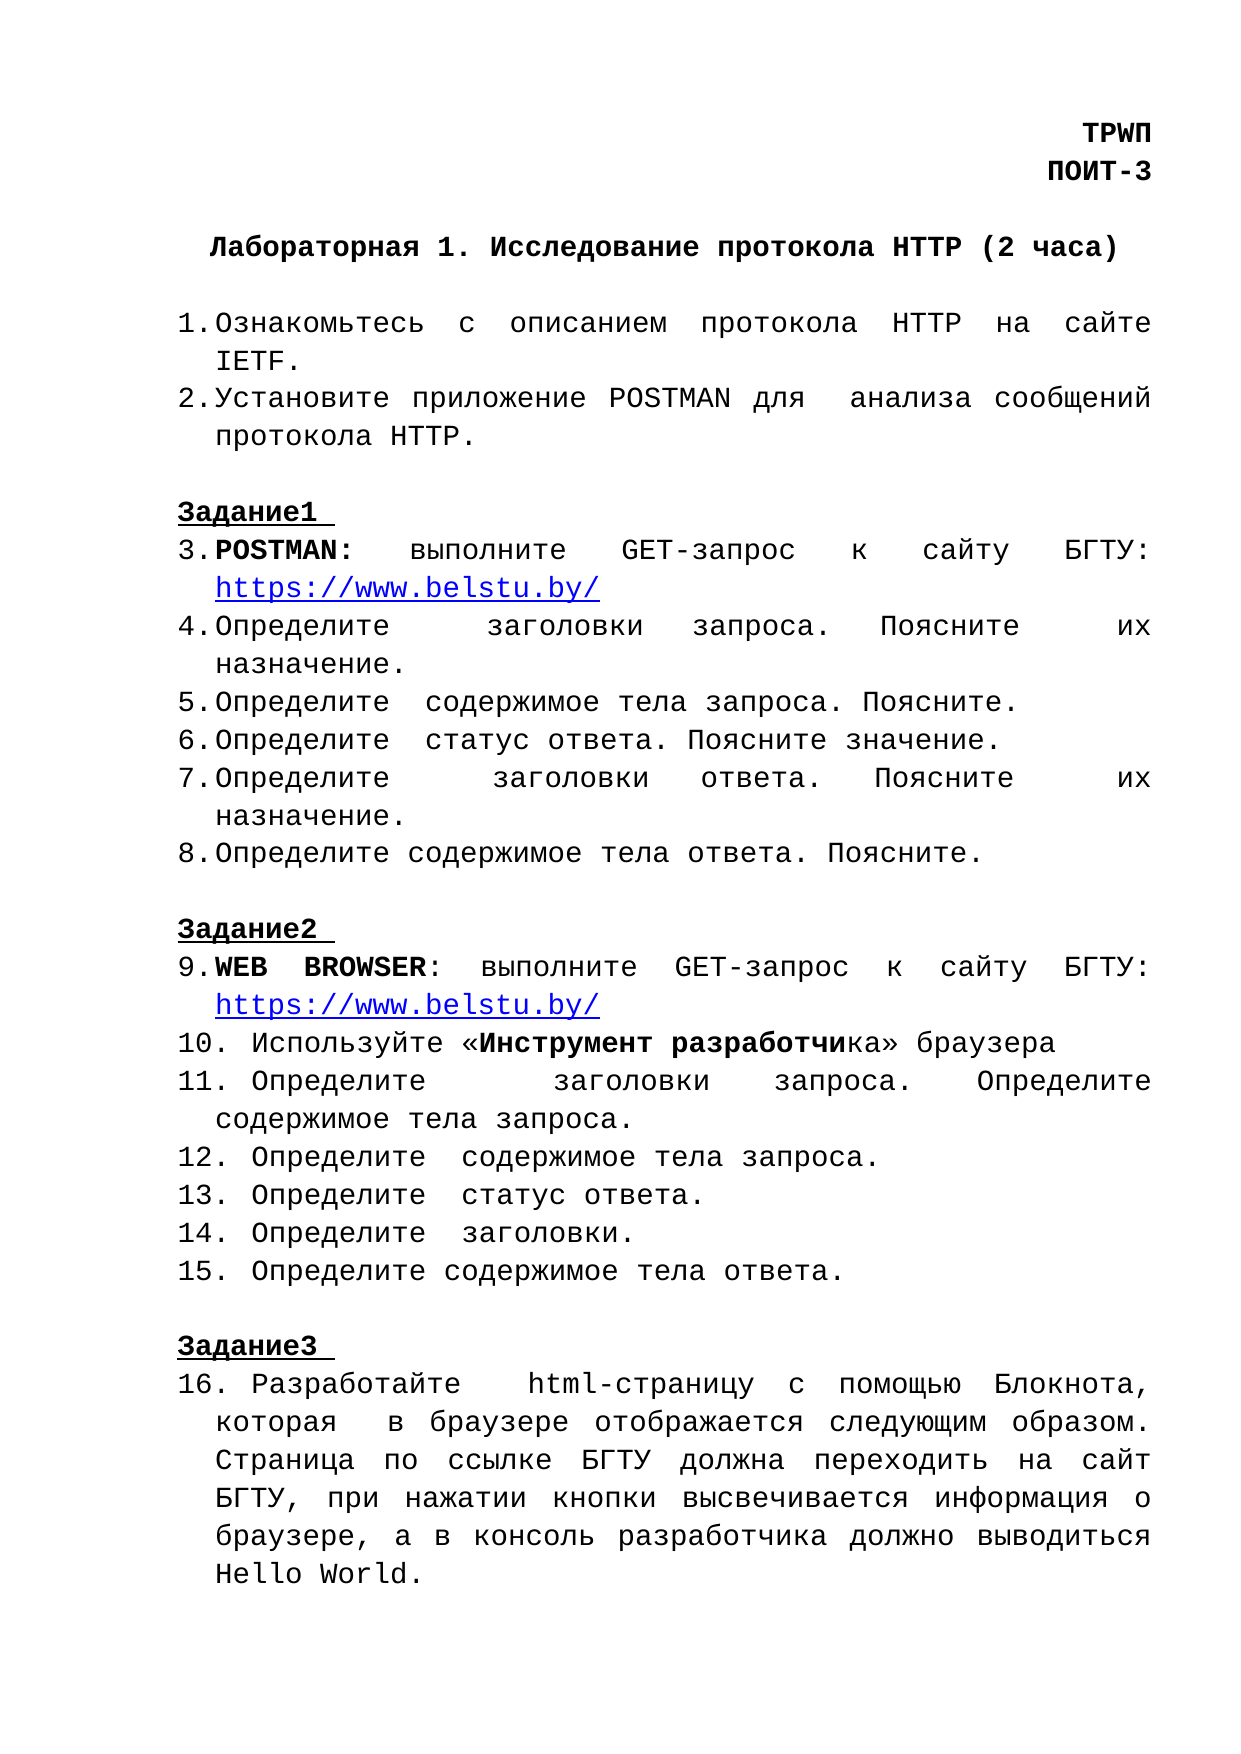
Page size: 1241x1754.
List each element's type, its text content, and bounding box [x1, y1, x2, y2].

text Задание1 [177, 497, 1152, 530]
list Определите статус ответа. [177, 1180, 1152, 1213]
list Определите статус ответа. Поясните значение. [177, 725, 1152, 758]
list Определите содержимое тела запроса. Поясните. [177, 687, 1152, 720]
list Разработайте html-страницу с помощью Блокнота, которая в браузере отображается следующим образом. Страница по ссылке БГТУ должна переходить на сайт БГТУ, при нажатии кнопки высвечивается информация о браузере, а в консоль разработчика должно выводиться Hello World. [177, 1369, 1152, 1592]
list Используйте «Инструмент разработчика» браузера [177, 1028, 1152, 1061]
text ПОИТ-3 [177, 156, 1152, 189]
list Определите заголовки. [177, 1218, 1152, 1251]
list Определите содержимое тела ответа. [177, 1256, 1152, 1289]
list POSTMAN: выполните GET-запрос к сайту БГТУ: https://www.belstu.by/ [177, 535, 1152, 606]
list Определите содержимое тела запроса. [177, 1142, 1152, 1175]
list Определите содержимое тела ответа. Поясните. [177, 838, 1152, 872]
list Определите заголовки запроса. Поясните их назначение. [177, 611, 1152, 682]
text Лабораторная 1. Исследование протокола HTTP (2 часа) [177, 232, 1152, 265]
text Задание2 [177, 914, 1152, 947]
list Установите приложение POSTMAN для анализа сообщений протокола HTTP. [177, 383, 1152, 454]
text Задание3 [177, 1331, 1152, 1364]
list Ознакомьтесь с описанием протокола HTTP на сайте IETF. [177, 308, 1152, 379]
list WEB BROWSER: выполните GET-запрос к сайту БГТУ: https://www.belstu.by/ [177, 952, 1152, 1023]
list Определите заголовки ответа. Поясните их назначение. [177, 763, 1152, 834]
list Определите заголовки запроса. Определите содержимое тела запроса. [177, 1066, 1152, 1137]
text ТРWП [177, 118, 1152, 151]
